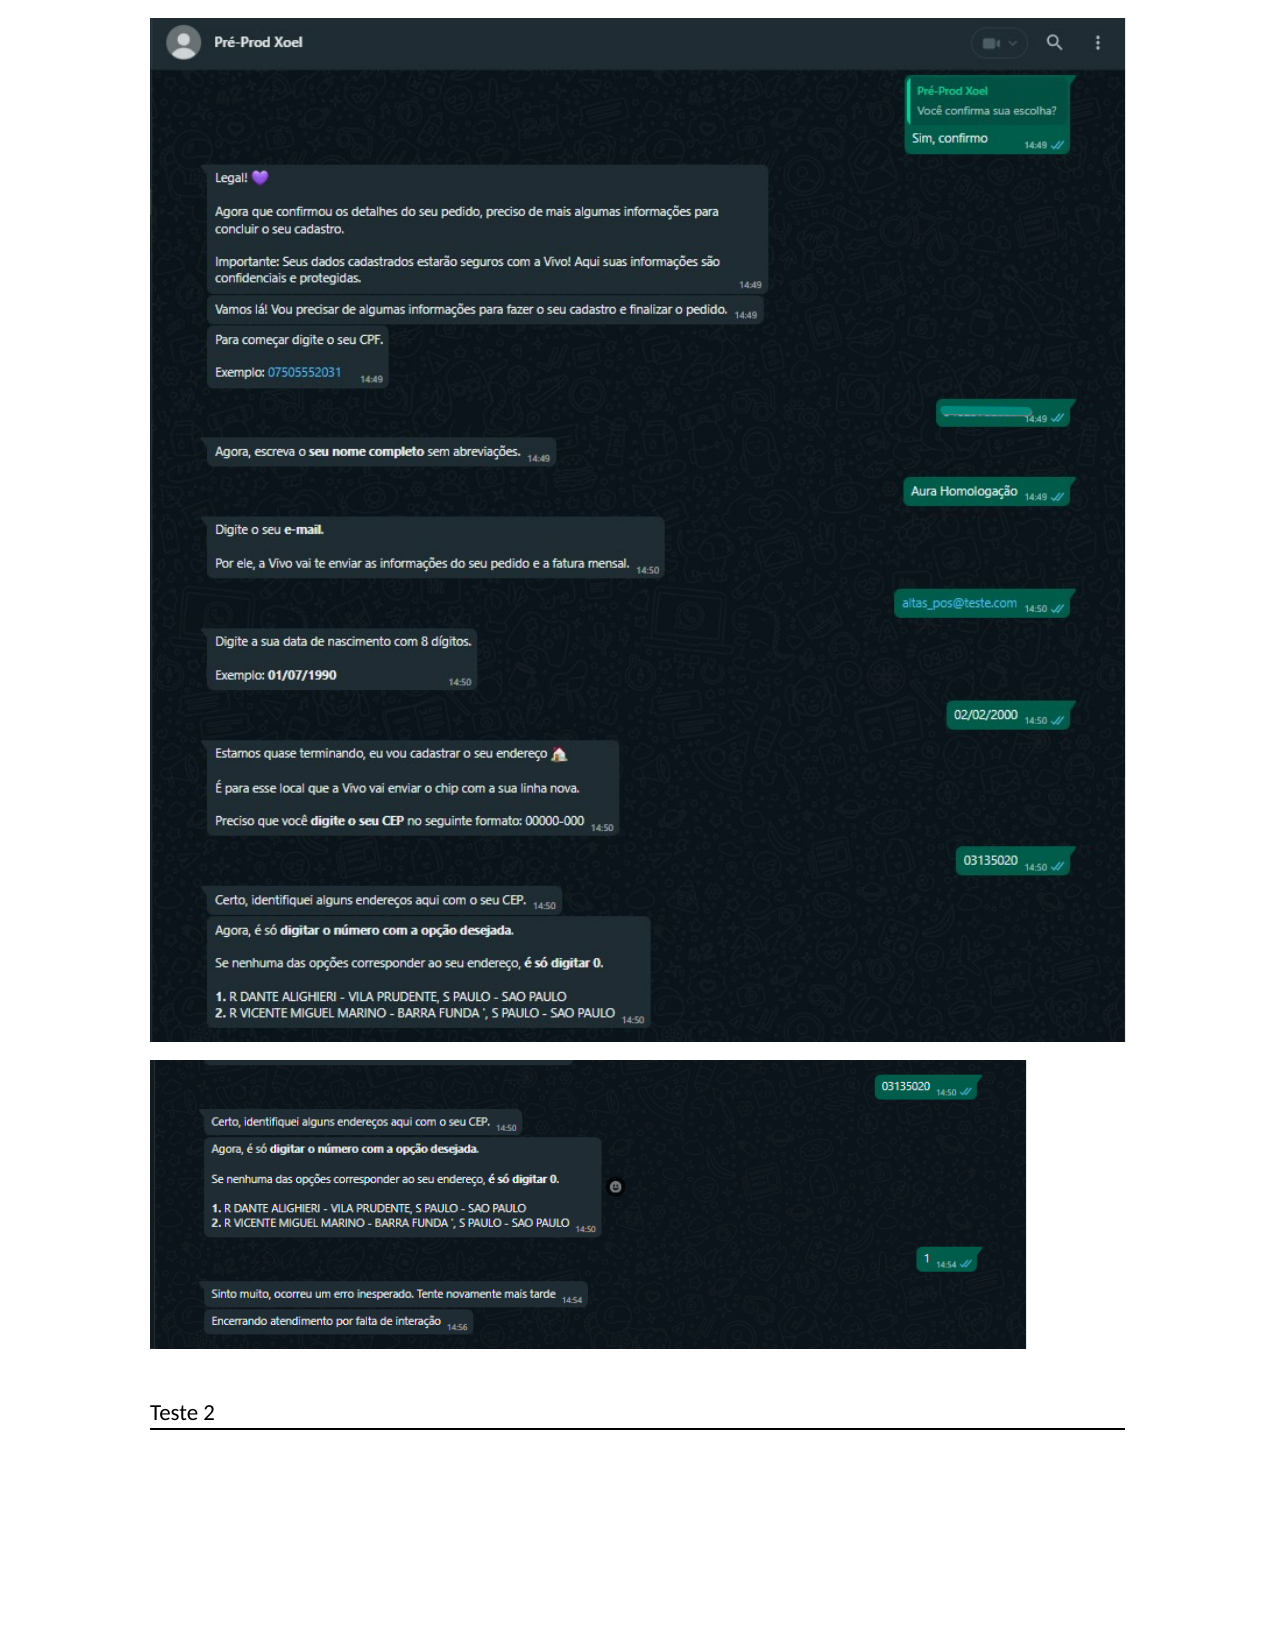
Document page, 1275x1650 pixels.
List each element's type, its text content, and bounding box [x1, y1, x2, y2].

text Teste 2 [150, 1398, 1125, 1428]
picture [150, 1060, 1027, 1349]
picture [150, 18, 1125, 1042]
